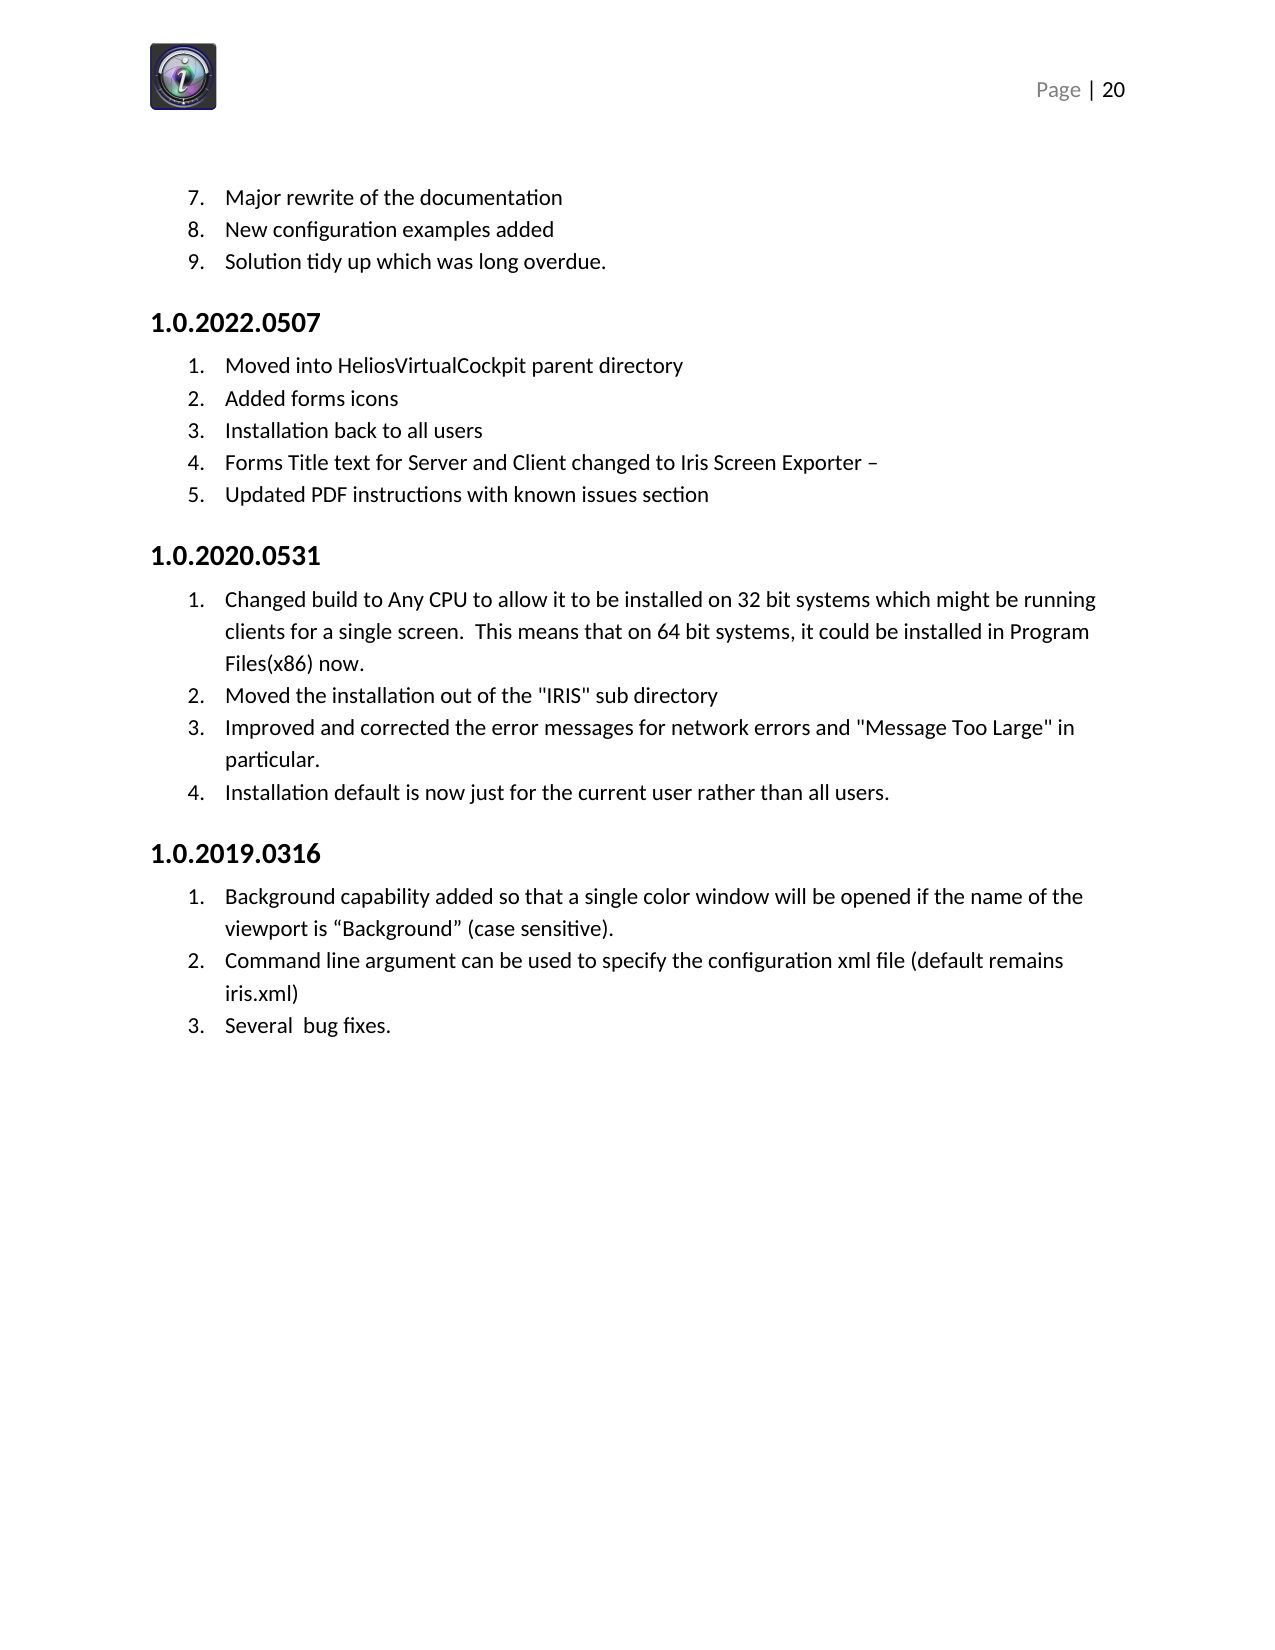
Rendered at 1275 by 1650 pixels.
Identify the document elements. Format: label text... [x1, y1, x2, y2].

picture [150, 43, 217, 110]
list Installation default is now just for the current user rather than all users. [187, 778, 1125, 806]
list Changed build to Any CPU to allow it to be installed on 32 bit systems which might be running clients for a single screen. This means that on 64 bit systems, it could be installed in Program Files(x86) now. [187, 585, 1125, 677]
list Added forms icons [187, 384, 1125, 412]
list Background capability added so that a single color window will be opened if the name of the viewport is “Background” (case sensitive). [187, 882, 1125, 942]
subtitle 1.0.2020.0531 [150, 537, 1125, 573]
subtitle 1.0.2022.0507 [150, 304, 1125, 340]
list Several bug fixes. [187, 1011, 1125, 1039]
list Installation back to all users [187, 416, 1125, 444]
list Moved into HeliosVirtualCockpit parent directory [187, 352, 1125, 379]
list Improved and corrected the error messages for network errors and "Message Too Large" in particular. [187, 713, 1125, 774]
list Moved the installation out of the "IRIS" sub directory [187, 681, 1125, 709]
list Forms Title text for Server and Client changed to Iris Screen Exporter – [187, 448, 1125, 476]
list New configuration examples added [187, 215, 1125, 243]
subtitle 1.0.2019.0316 [150, 835, 1125, 871]
list Updated PDF instructions with known issues section [187, 480, 1125, 508]
list Solution tidy up which was long overdue. [187, 247, 1125, 275]
list Major rewrite of the documentation [187, 183, 1125, 211]
list Command line argument can be used to specify the configuration xml file (default remains iris.xml) [187, 947, 1125, 1007]
